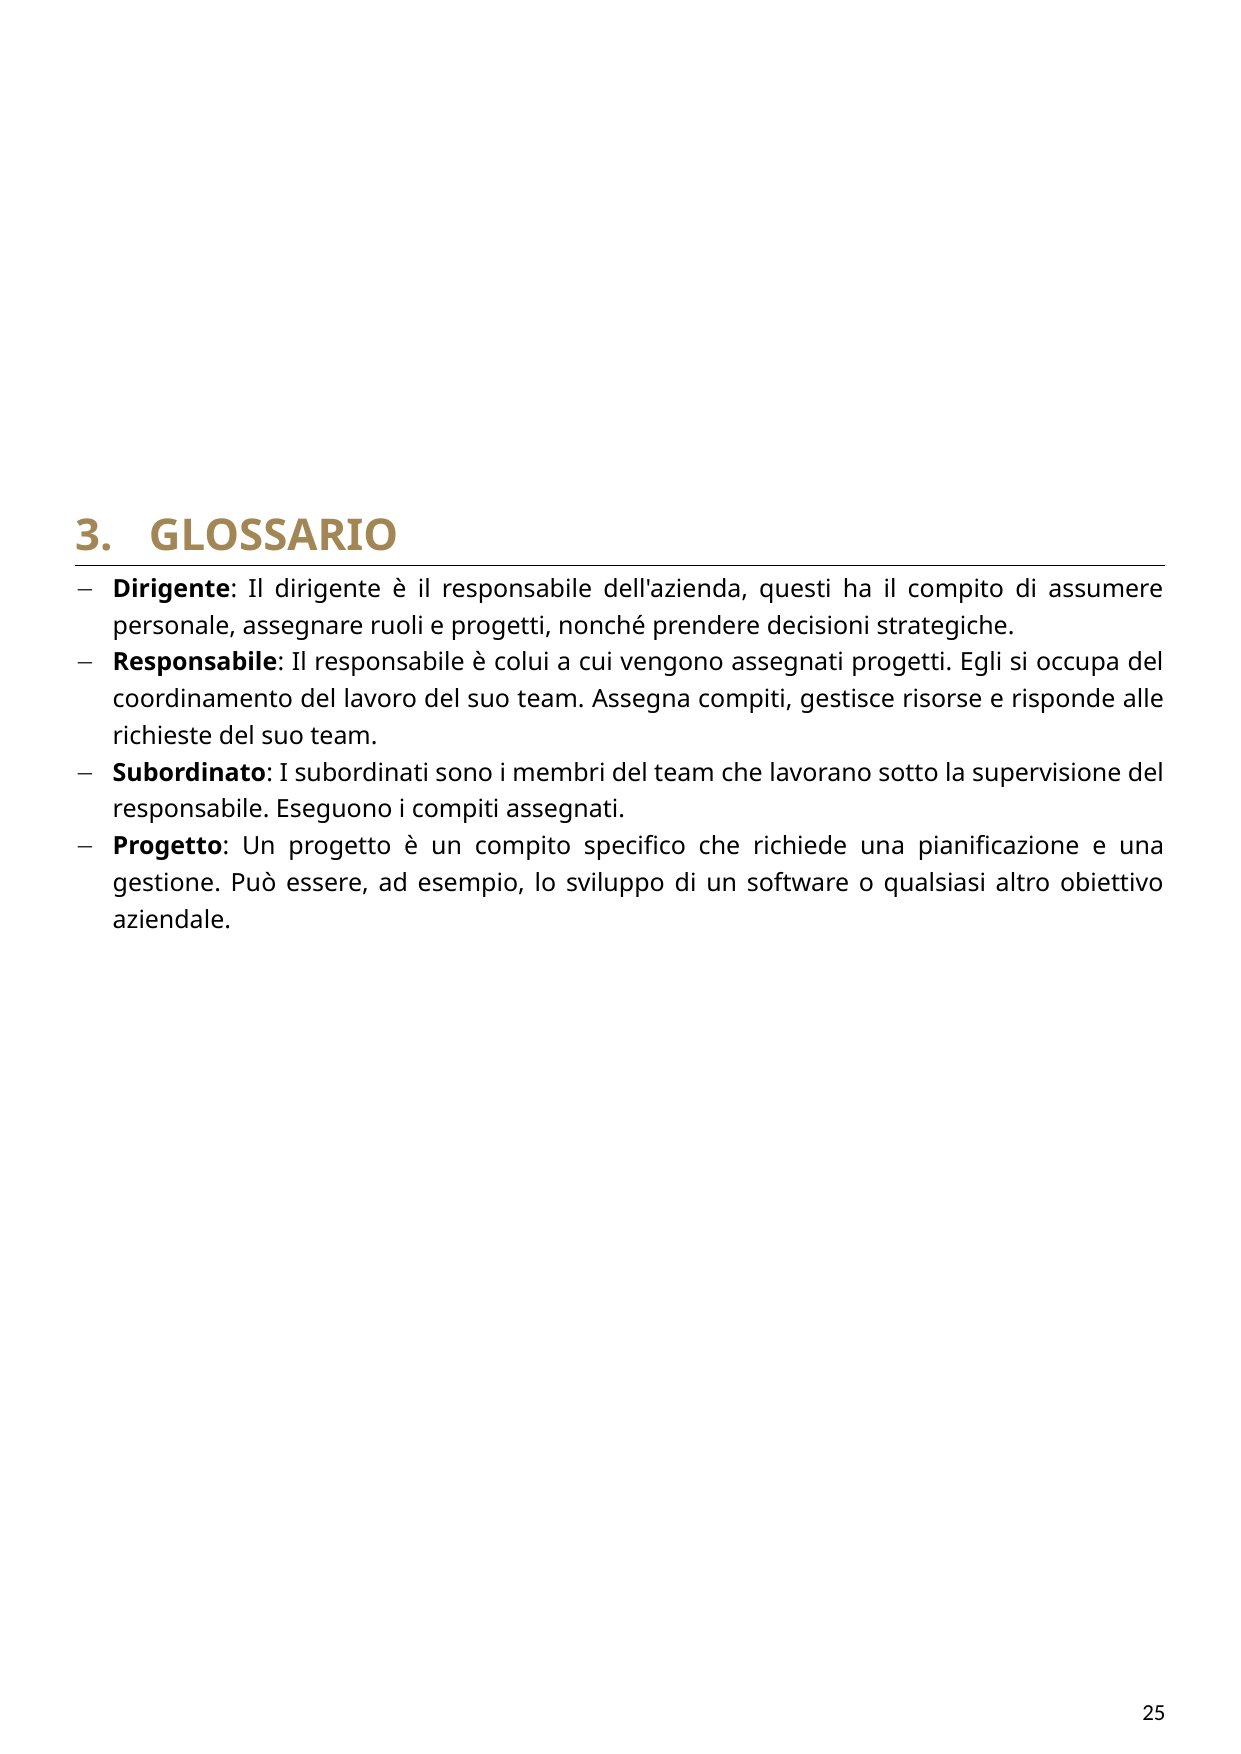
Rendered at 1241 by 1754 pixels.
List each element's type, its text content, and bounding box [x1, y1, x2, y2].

list Dirigente: Il dirigente è il responsabile dell'azienda, questi ha il compito di assumere personale, assegnare ruoli e progetti, nonché prendere decisioni strategiche. [75, 571, 1165, 641]
list Responsabile: Il responsabile è colui a cui vengono assegnati progetti. Egli si occupa del coordinamento del lavoro del suo team. Assegna compiti, gestisce risorse e risponde alle richieste del suo team. [75, 644, 1165, 752]
list Progetto: Un progetto è un compito specifico che richiede una pianificazione e una gestione. Può essere, ad esempio, lo sviluppo di un software o qualsiasi altro obiettivo aziendale. [75, 828, 1165, 936]
list GLOSSARIO [75, 503, 1165, 565]
list Subordinato: I subordinati sono i membri del team che lavorano sotto la supervisione del responsabile. Eseguono i compiti assegnati. [75, 754, 1165, 825]
